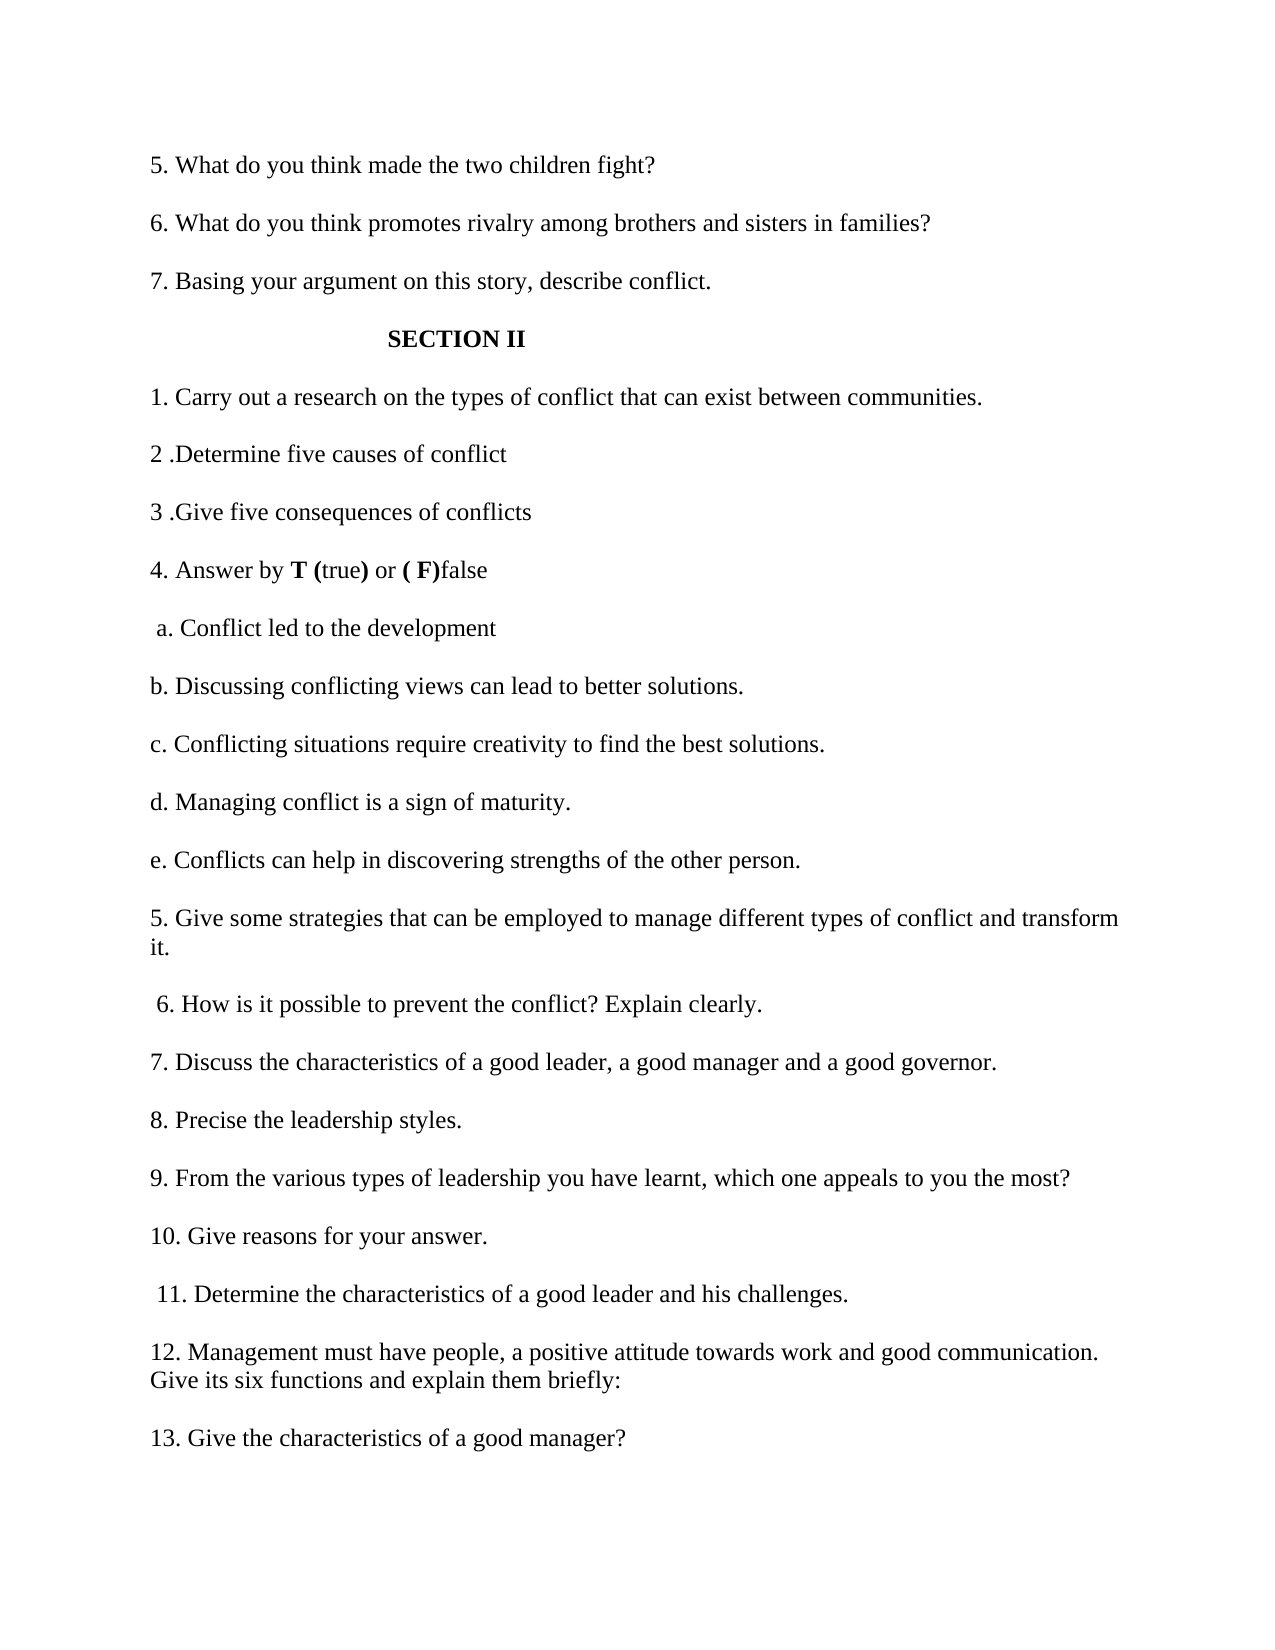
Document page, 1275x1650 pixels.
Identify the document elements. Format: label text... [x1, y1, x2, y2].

text 12. Management must have people, a positive attitude towards work and good communication. Give its six functions and explain them briefly: [150, 1337, 1125, 1394]
text 7. Discuss the characteristics of a good leader, a good manager and a good governor. [150, 1047, 1125, 1076]
text 7. Basing your argument on this story, describe conflict. [150, 266, 1125, 294]
text 13. Give the characteristics of a good manager? [150, 1423, 1125, 1452]
text 2 .Determine five causes of conflict [150, 439, 1125, 468]
text 6. How is it possible to prevent the conflict? Explain clearly. [150, 989, 1125, 1018]
text 6. What do you think promotes rivalry among brothers and sisters in families? [150, 208, 1125, 237]
text 11. Determine the characteristics of a good leader and his challenges. [150, 1279, 1125, 1307]
text 9. From the various types of leadership you have learnt, which one appeals to you the most? [150, 1163, 1125, 1192]
text c. Conflicting situations require creativity to find the best solutions. [150, 729, 1125, 758]
text b. Discussing conflicting views can lead to better solutions. [150, 671, 1125, 700]
text 10. Give reasons for your answer. [150, 1221, 1125, 1249]
text a. Conflict led to the development [150, 613, 1125, 642]
text 4. Answer by T (true) or ( F)false [150, 555, 1125, 584]
text 5. What do you think made the two children fight? [150, 150, 1125, 179]
text 3 .Give five consequences of conflicts [150, 497, 1125, 526]
text 1. Carry out a research on the types of conflict that can exist between communities. [150, 382, 1125, 410]
text SECTION II [150, 324, 1125, 352]
text d. Managing conflict is a sign of maturity. [150, 787, 1125, 816]
text 8. Precise the leadership styles. [150, 1105, 1125, 1134]
text e. Conflicts can help in discovering strengths of the other person. [150, 845, 1125, 874]
text 5. Give some strategies that can be employed to manage different types of conflict and transform it. [150, 903, 1125, 960]
